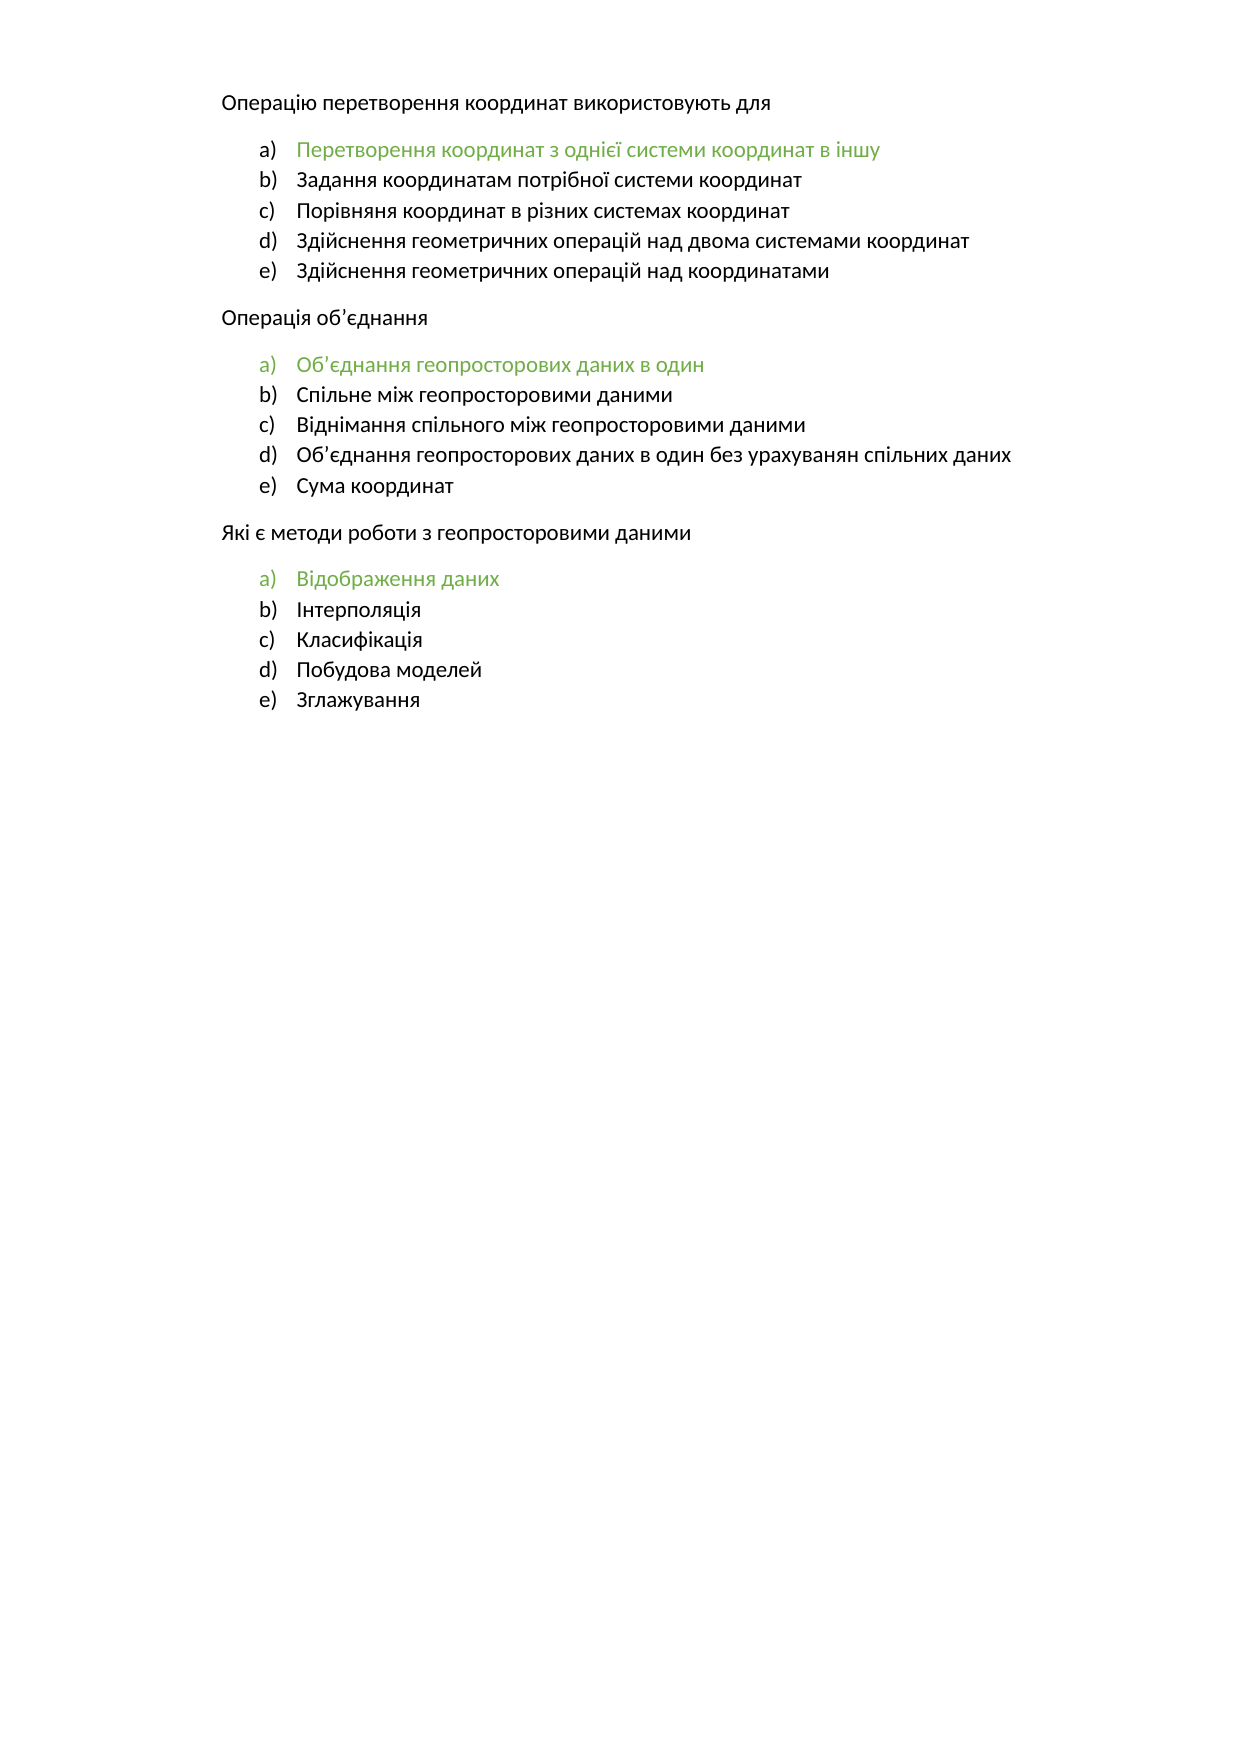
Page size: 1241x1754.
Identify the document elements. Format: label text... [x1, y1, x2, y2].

text Які є методи роботи з геопросторовими даними [221, 518, 1152, 546]
list Задання координатам потрібної системи координат [259, 166, 1152, 194]
list Об’єднання геопросторових даних в один без урахуванян спільних даних [259, 441, 1152, 469]
list Перетворення координат з однієї системи координат в іншу [259, 135, 1152, 163]
list Здійснення геометричних операцій над двома системами координат [259, 226, 1152, 254]
list Сума координат [259, 471, 1152, 499]
list Здійснення геометричних операцій над координатами [259, 256, 1152, 284]
list Віднімання спільного між геопросторовими даними [259, 410, 1152, 438]
list Класифікація [259, 625, 1152, 653]
list Відображення даних [259, 564, 1152, 593]
text Операцію перетворення координат використовують для [221, 88, 1152, 117]
list Спільне між геопросторовими даними [259, 380, 1152, 408]
list Об’єднання геопросторових даних в один [259, 350, 1152, 378]
list Зглажування [259, 685, 1152, 713]
list Інтерполяція [259, 595, 1152, 623]
list Побудова моделей [259, 655, 1152, 683]
text Операція об’єднання [221, 303, 1152, 331]
list Порівняня координат в різних системах координат [259, 196, 1152, 224]
